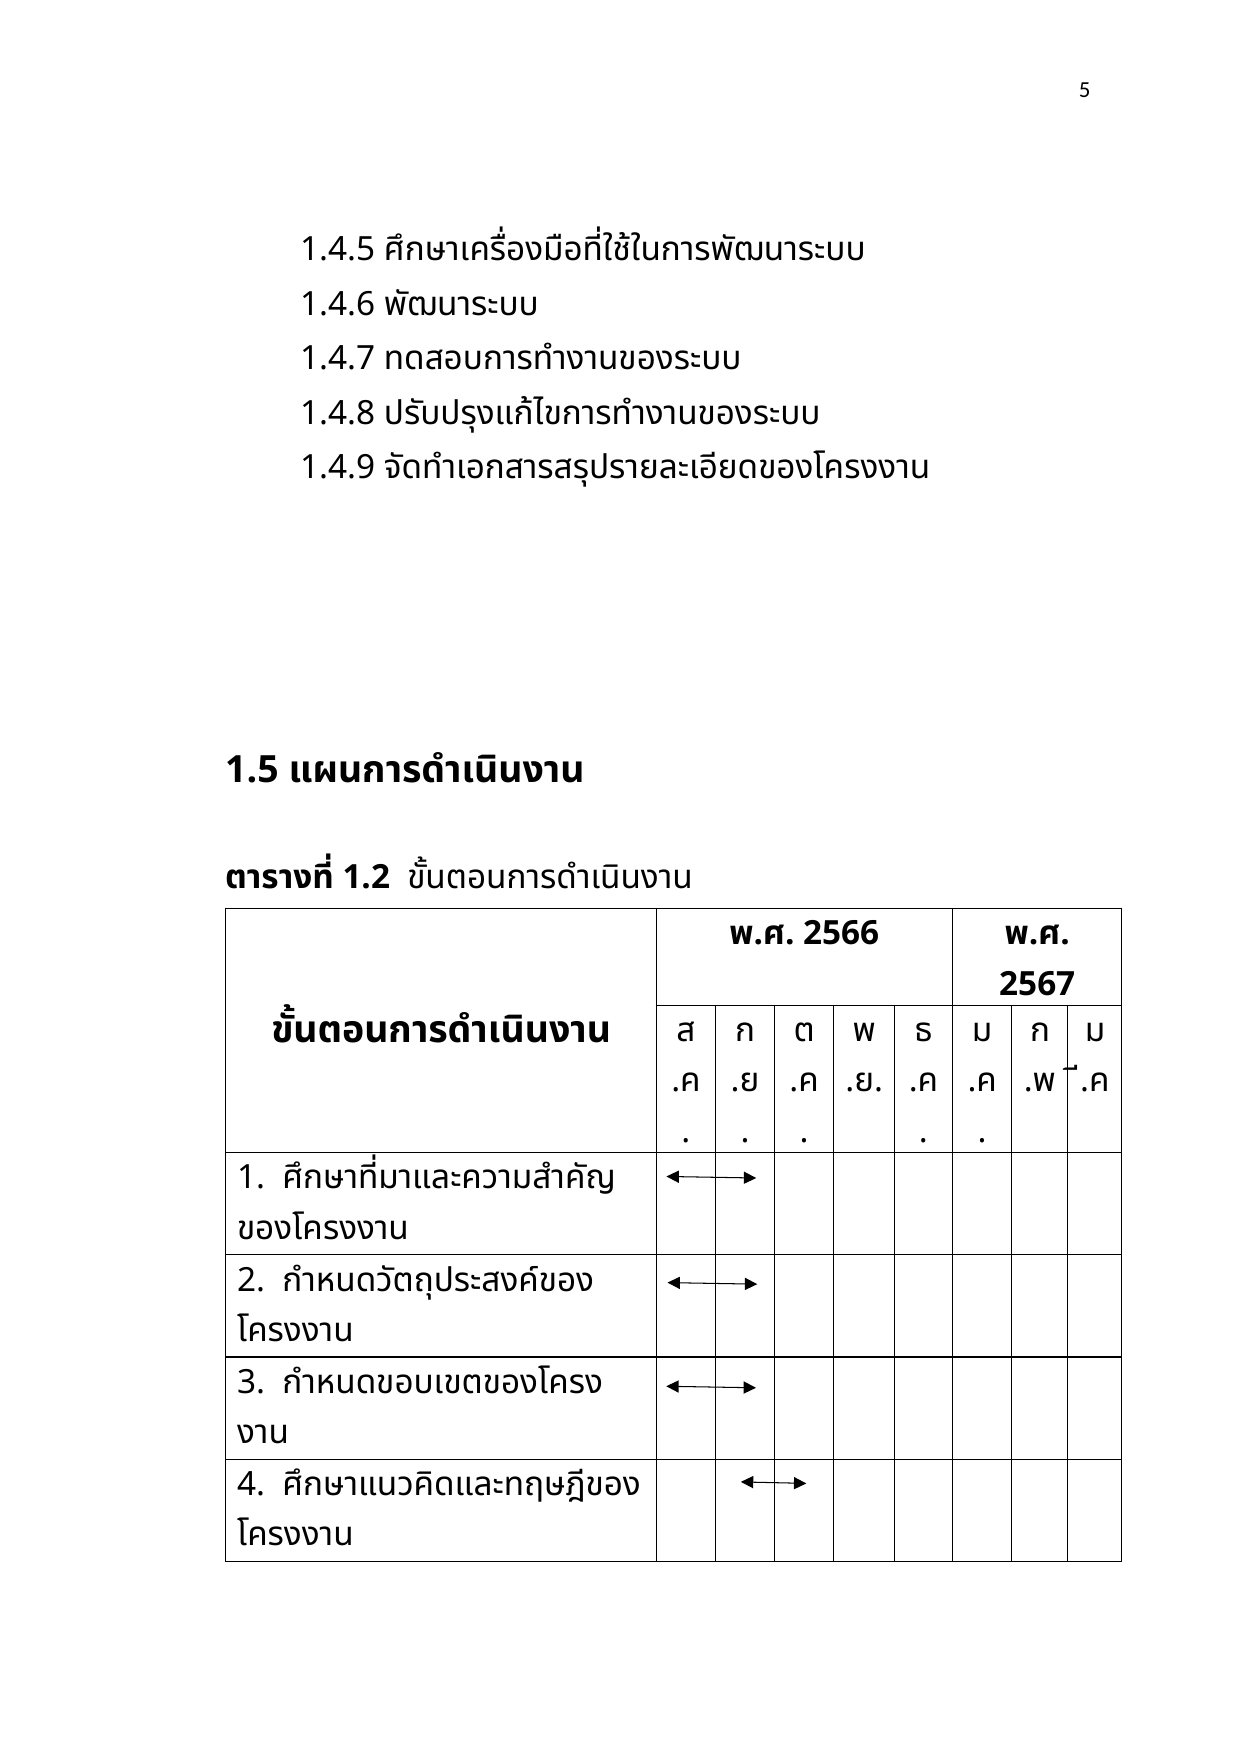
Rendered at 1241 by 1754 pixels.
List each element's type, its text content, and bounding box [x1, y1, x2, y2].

table_cell [657, 1358, 715, 1458]
table_cell ก.พ [1012, 1006, 1067, 1152]
text 1.4.5 ศึกษาเครื่องมือที่ใช้ในการพัฒนาระบบ [300, 225, 1090, 276]
table_cell พ.ย. [834, 1006, 894, 1152]
table_cell [834, 1460, 894, 1561]
table_cell [657, 1255, 715, 1356]
table_cell [895, 1460, 952, 1561]
table_cell [953, 1255, 1011, 1356]
table_cell [834, 1358, 894, 1458]
table_cell ธ.ค. [895, 1006, 952, 1152]
table_cell [716, 1153, 774, 1254]
table_header พ.ศ. 2566 [657, 909, 952, 1005]
table_cell ม.ค. [953, 1006, 1011, 1152]
table_cell ก.ย. [716, 1006, 774, 1152]
table_cell ต.ค. [775, 1006, 833, 1152]
table_cell [895, 1255, 952, 1356]
table_cell 4. ศึกษาแนวคิดและทฤษฎีของโครงงาน [226, 1460, 656, 1561]
table_cell [716, 1460, 774, 1561]
table_cell [895, 1358, 952, 1458]
table_cell ส.ค. [657, 1006, 715, 1152]
table_cell [953, 1460, 1011, 1561]
table_cell [775, 1153, 833, 1254]
table_cell [716, 1358, 774, 1458]
table_cell [834, 1153, 894, 1254]
text ตารางที่ 1.2 ขั้นตอนการดำเนินงาน [225, 853, 1090, 904]
table_cell [657, 1460, 715, 1561]
text 1.4.9 จัดทำเอกสารสรุปรายละเอียดของโครงงาน [300, 443, 1090, 494]
table_cell [1012, 1153, 1067, 1254]
text 1.4.6 พัฒนาระบบ [300, 279, 1090, 330]
table_header พ.ศ. 2567 [953, 909, 1121, 1005]
table_cell 1. ศึกษาที่มาและความสำคัญของโครงงาน [226, 1153, 656, 1254]
table_cell [1012, 1460, 1067, 1561]
text 1.4.8 ปรับปรุงแก้ไขการทำงานของระบบ [300, 389, 1090, 439]
table_cell [775, 1460, 833, 1561]
table_header ขั้นตอนการดำเนินงาน [226, 909, 656, 1152]
table_cell [1068, 1460, 1121, 1561]
table_cell [895, 1153, 952, 1254]
text 1.5 แผนการดำเนินงาน [225, 743, 1090, 800]
table_cell [834, 1255, 894, 1356]
table_cell [1068, 1255, 1121, 1356]
table_cell [657, 1153, 715, 1254]
table_cell [953, 1153, 1011, 1254]
table_cell [953, 1358, 1011, 1458]
table_cell [1012, 1358, 1067, 1458]
table_cell 3. กำหนดขอบเขตของโครงงาน [226, 1358, 656, 1458]
text 1.4.7 ทดสอบการทำงานของระบบ [300, 334, 1090, 385]
table_cell 2. กำหนดวัตถุประสงค์ของโครงงาน [226, 1255, 656, 1356]
table_cell [1068, 1153, 1121, 1254]
table_cell [1068, 1358, 1121, 1458]
table_cell [1012, 1255, 1067, 1356]
table_cell [775, 1358, 833, 1458]
table_cell มี.ค [1068, 1006, 1121, 1152]
table_cell [775, 1255, 833, 1356]
table_cell [716, 1255, 774, 1356]
